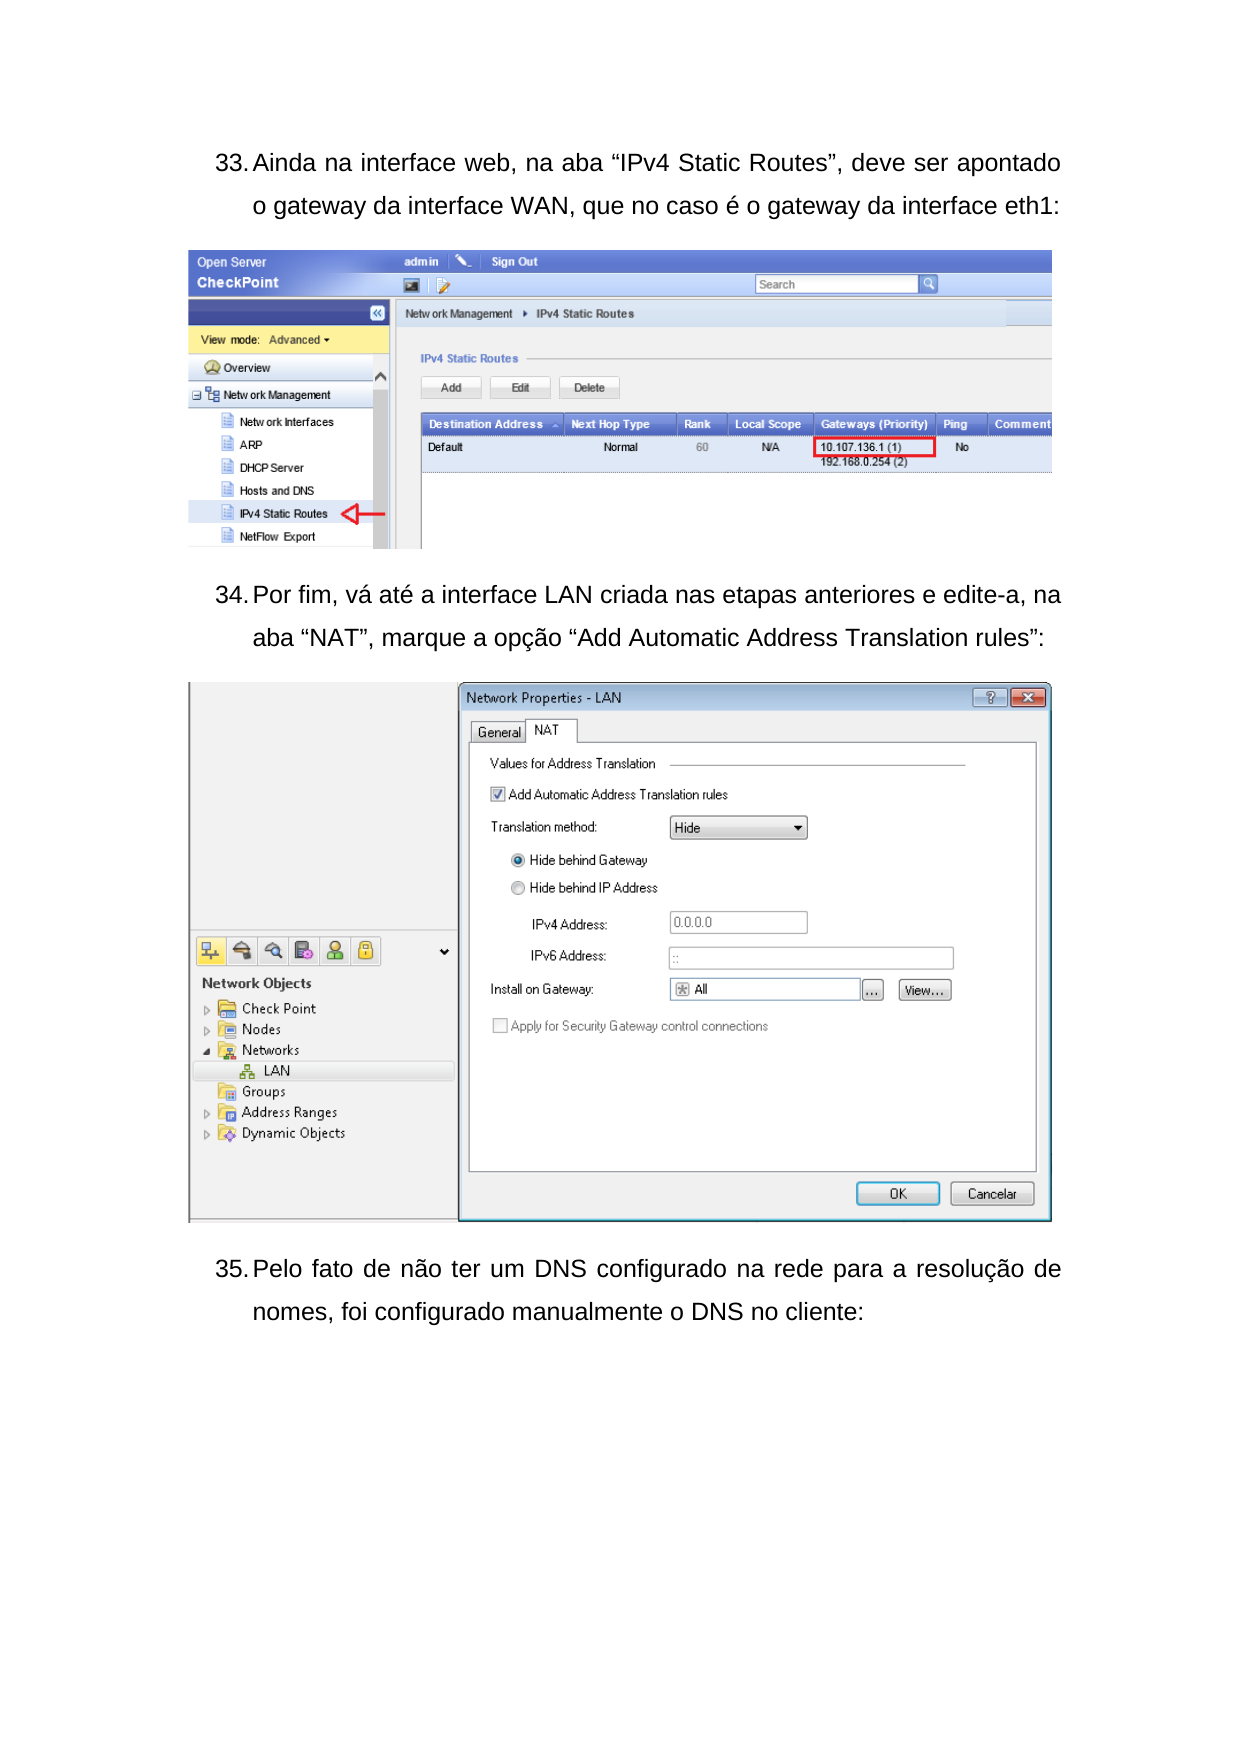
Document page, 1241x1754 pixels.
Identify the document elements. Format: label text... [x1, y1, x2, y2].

picture [188, 250, 1052, 549]
list Pelo fato de não ter um DNS configurado na rede para a resolução de nomes, foi configurado manualmente o DNS no cliente: [215, 1254, 1063, 1326]
list Ainda na interface web, na aba “IPv4 Static Routes”, deve ser apontado o gateway da interface WAN, que no caso é o gateway da interface eth1: [215, 148, 1063, 219]
list Por fim, vá até a interface LAN criada nas etapas anteriores e edite-a, na aba “NAT”, marque a opção “Add Automatic Address Translation rules”: [215, 580, 1063, 652]
picture [188, 682, 1053, 1223]
